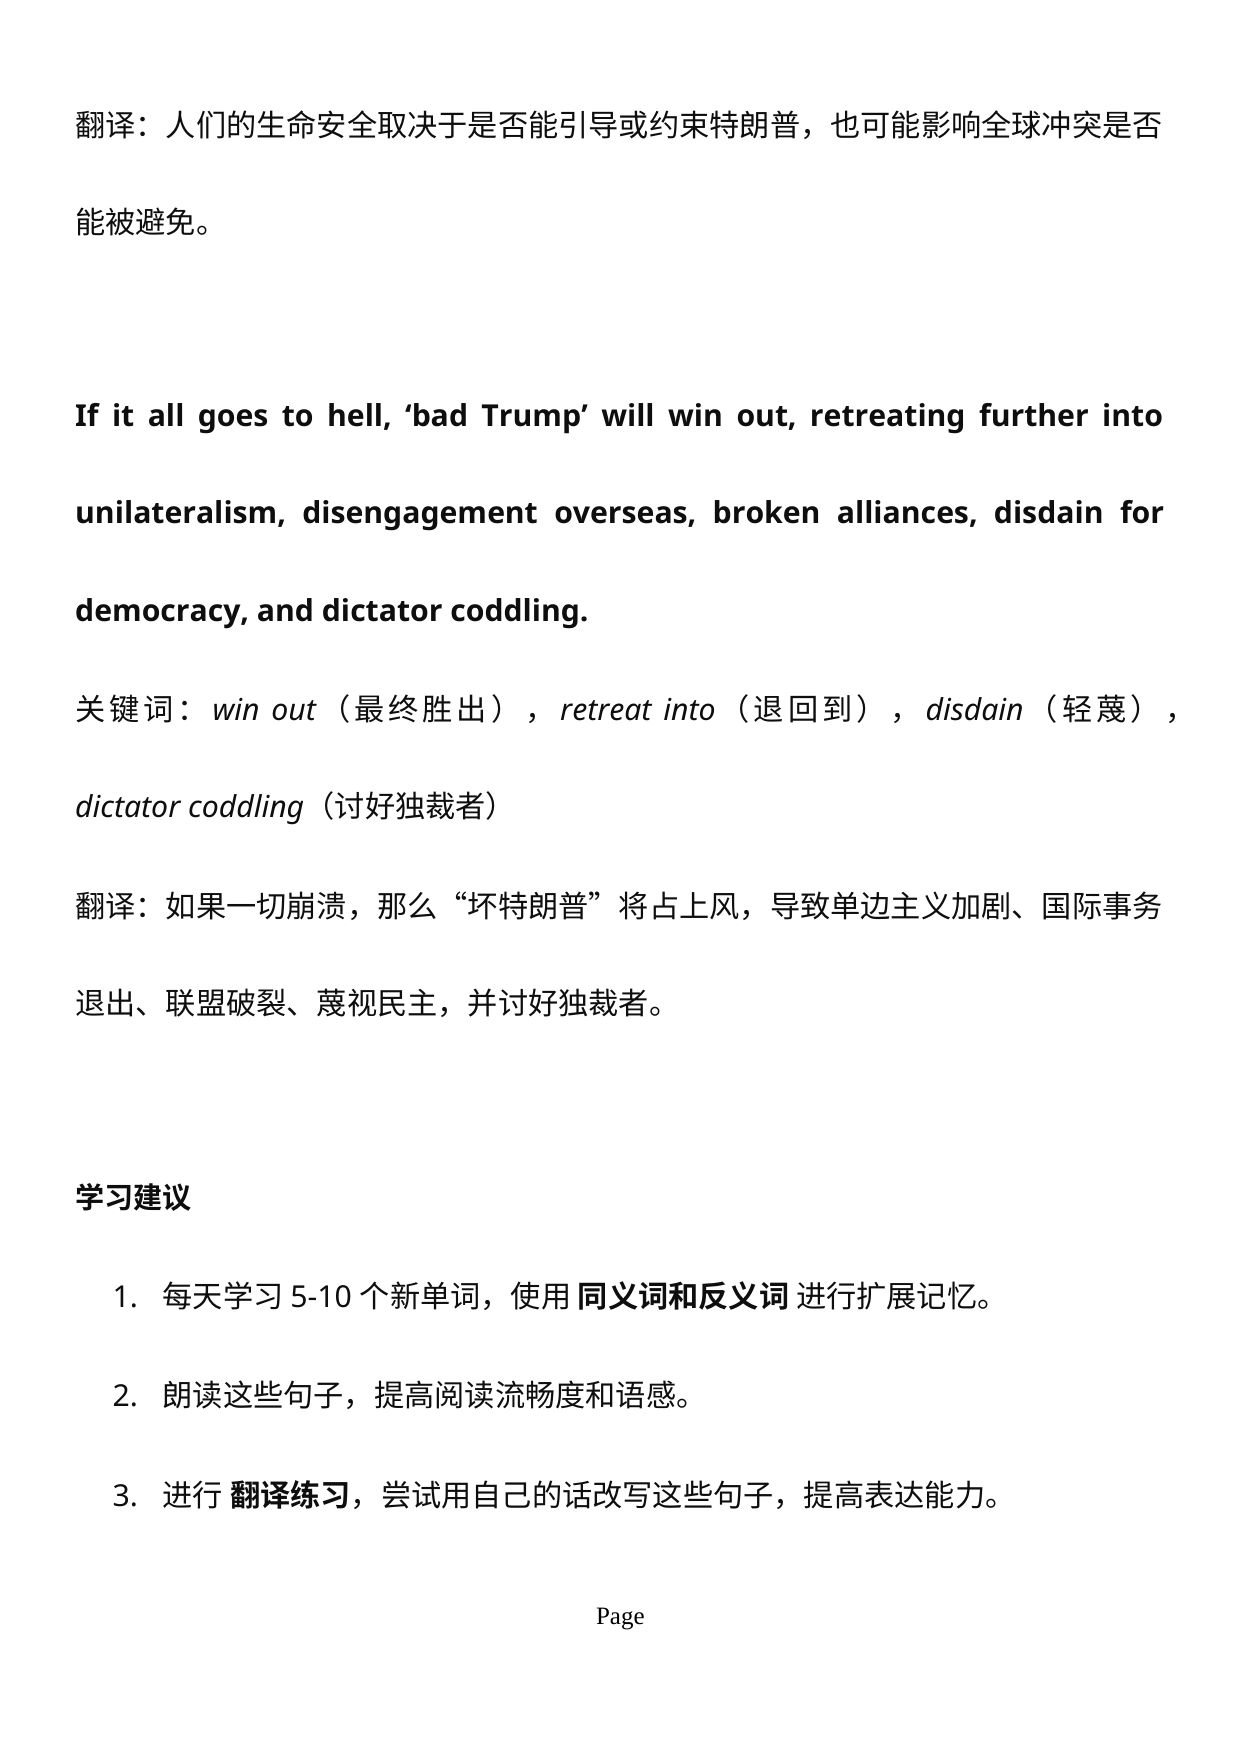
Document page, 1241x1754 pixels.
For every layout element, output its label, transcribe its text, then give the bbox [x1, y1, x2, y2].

text If it all goes to hell, ‘bad Trump’ will win out, retreating further into unilateralism, disengagement overseas, broken alliances, disdain for democracy, and dictator coddling. [75, 382, 1165, 642]
text 学习建议 [75, 1163, 1165, 1228]
text 3. 进行 翻译练习，尝试用自己的话改写这些句子，提高表达能力。 [75, 1460, 1165, 1525]
text 2. 朗读这些句子，提高阅读流畅度和语感。 [75, 1361, 1165, 1426]
text 翻译：如果一切崩溃，那么“坏特朗普”将占上风，导致单边主义加剧、国际事务退出、联盟破裂、蔑视民主，并讨好独裁者。 [75, 872, 1165, 1034]
text 翻译：人们的生命安全取决于是否能引导或约束特朗普，也可能影响全球冲突是否能被避免。 [75, 90, 1165, 253]
text 1. 每天学习 5-10 个新单词，使用 同义词和反义词 进行扩展记忆。 [75, 1262, 1165, 1327]
text 关键词：win out（最终胜出），retreat into（退回到），disdain（轻蔑），dictator coddling（讨好独裁者） [75, 675, 1165, 837]
